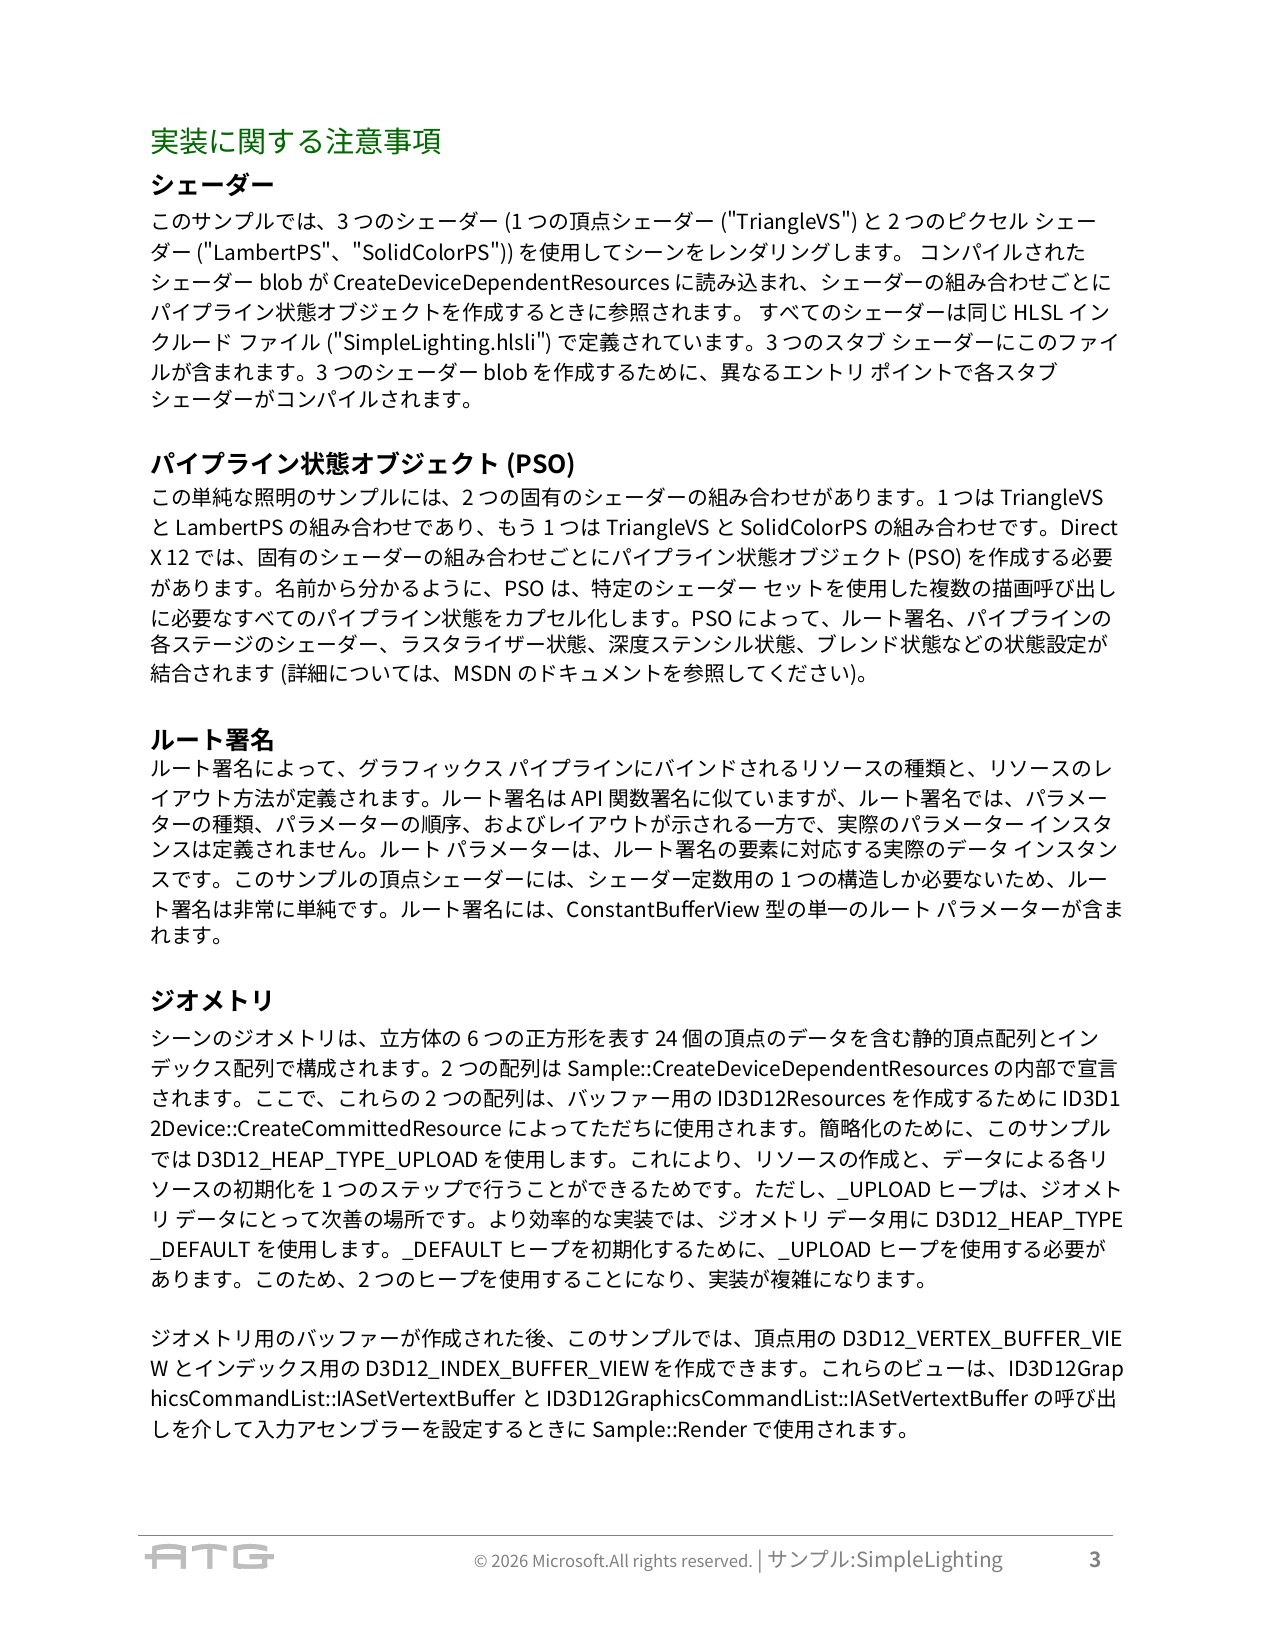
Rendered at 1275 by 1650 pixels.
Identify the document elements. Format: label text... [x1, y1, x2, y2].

subtitle 実装に関する注意事項 [150, 119, 1125, 161]
subtitle このサンプルでは、3 つのシェーダー (1 つの頂点シェーダー ("TriangleVS") と 2 つのピクセル シェーダー ("LambertPS"、"SolidColorPS")) を使用してシーンをレンダリングします。 コンパイルされたシェーダー blob が CreateDeviceDependentResources に読み込まれ、シェーダーの組み合わせごとにパイプライン状態オブジェクトを作成するときに参照されます。 すべてのシェーダーは同じ HLSL インクルード ファイル ("SimpleLighting.hlsli") で定義されています。3 つのスタブ シェーダーにこのファイルが含まれます。3 つのシェーダー blob を作成するために、異なるエントリ ポイントで各スタブ シェーダーがコンパイルされます。 [150, 206, 1125, 412]
subtitle シェーダー [150, 165, 1125, 201]
picture [144, 1543, 274, 1569]
subtitle パイプライン状態オブジェクト (PSO) [150, 445, 1125, 481]
subtitle ジオメトリ [150, 982, 1125, 1018]
text ルート署名によって、グラフィックス パイプラインにバインドされるリソースの種類と、リソースのレイアウト方法が定義されます。ルート署名は API 関数署名に似ていますが、ルート署名では、パラメーターの種類、パラメーターの順序、およびレイアウトが示される一方で、実際のパラメーター インスタンスは定義されません。ルート パラメーターは、ルート署名の要素に対応する実際のデータ インスタンスです。このサンプルの頂点シェーダーには、シェーダー定数用の 1 つの構造しか必要ないため、ルート署名は非常に単純です。ルート署名には、ConstantBufferView 型の単一のルート パラメーターが含まれます。 [150, 757, 1125, 949]
subtitle シーンのジオメトリは、立方体の 6 つの正方形を表す 24 個の頂点のデータを含む静的頂点配列とインデックス配列で構成されます。2 つの配列は Sample::CreateDeviceDependentResources の内部で宣言されます。ここで、これらの 2 つの配列は、バッファー用の ID3D12Resources を作成するために ID3D12Device::CreateCommittedResource によってただちに使用されます。簡略化のために、このサンプルでは D3D12_HEAP_TYPE_UPLOAD を使用します。これにより、リソースの作成と、データによる各リソースの初期化を 1 つのステップで行うことができるためです。ただし、_UPLOAD ヒープは、ジオメトリ データにとって次善の場所です。より効率的な実装では、ジオメトリ データ用に D3D12_HEAP_TYPE_DEFAULT を使用します。_DEFAULT ヒープを初期化するために、_UPLOAD ヒープを使用する必要があります。このため、2 つのヒープを使用することになり、実装が複雑になります。 [150, 1022, 1125, 1294]
text この単純な照明のサンプルには、2 つの固有のシェーダーの組み合わせがあります。1 つは TriangleVS と LambertPS の組み合わせであり、もう 1 つは TriangleVS と SolidColorPS の組み合わせです。DirectX 12 では、固有のシェーダーの組み合わせごとにパイプライン状態オブジェクト (PSO) を作成する必要があります。名前から分かるように、PSO は、特定のシェーダー セットを使用した複数の描画呼び出しに必要なすべてのパイプライン状態をカプセル化します。PSO によって、ルート署名、パイプラインの各ステージのシェーダー、ラスタライザー状態、深度ステンシル状態、ブレンド状態などの状態設定が結合されます (詳細については、MSDN のドキュメントを参照してください)。 [150, 481, 1125, 688]
text ジオメトリ用のバッファーが作成された後、このサンプルでは、頂点用の D3D12_VERTEX_BUFFER_VIEW とインデックス用の D3D12_INDEX_BUFFER_VIEW を作成できます。これらのビューは、ID3D12GraphicsCommandList::IASetVertextBuffer と ID3D12GraphicsCommandList::IASetVertextBuffer の呼び出しを介して入力アセンブラーを設定するときに Sample::Render で使用されます。 [150, 1322, 1125, 1443]
subtitle ルート署名 [150, 720, 1125, 757]
